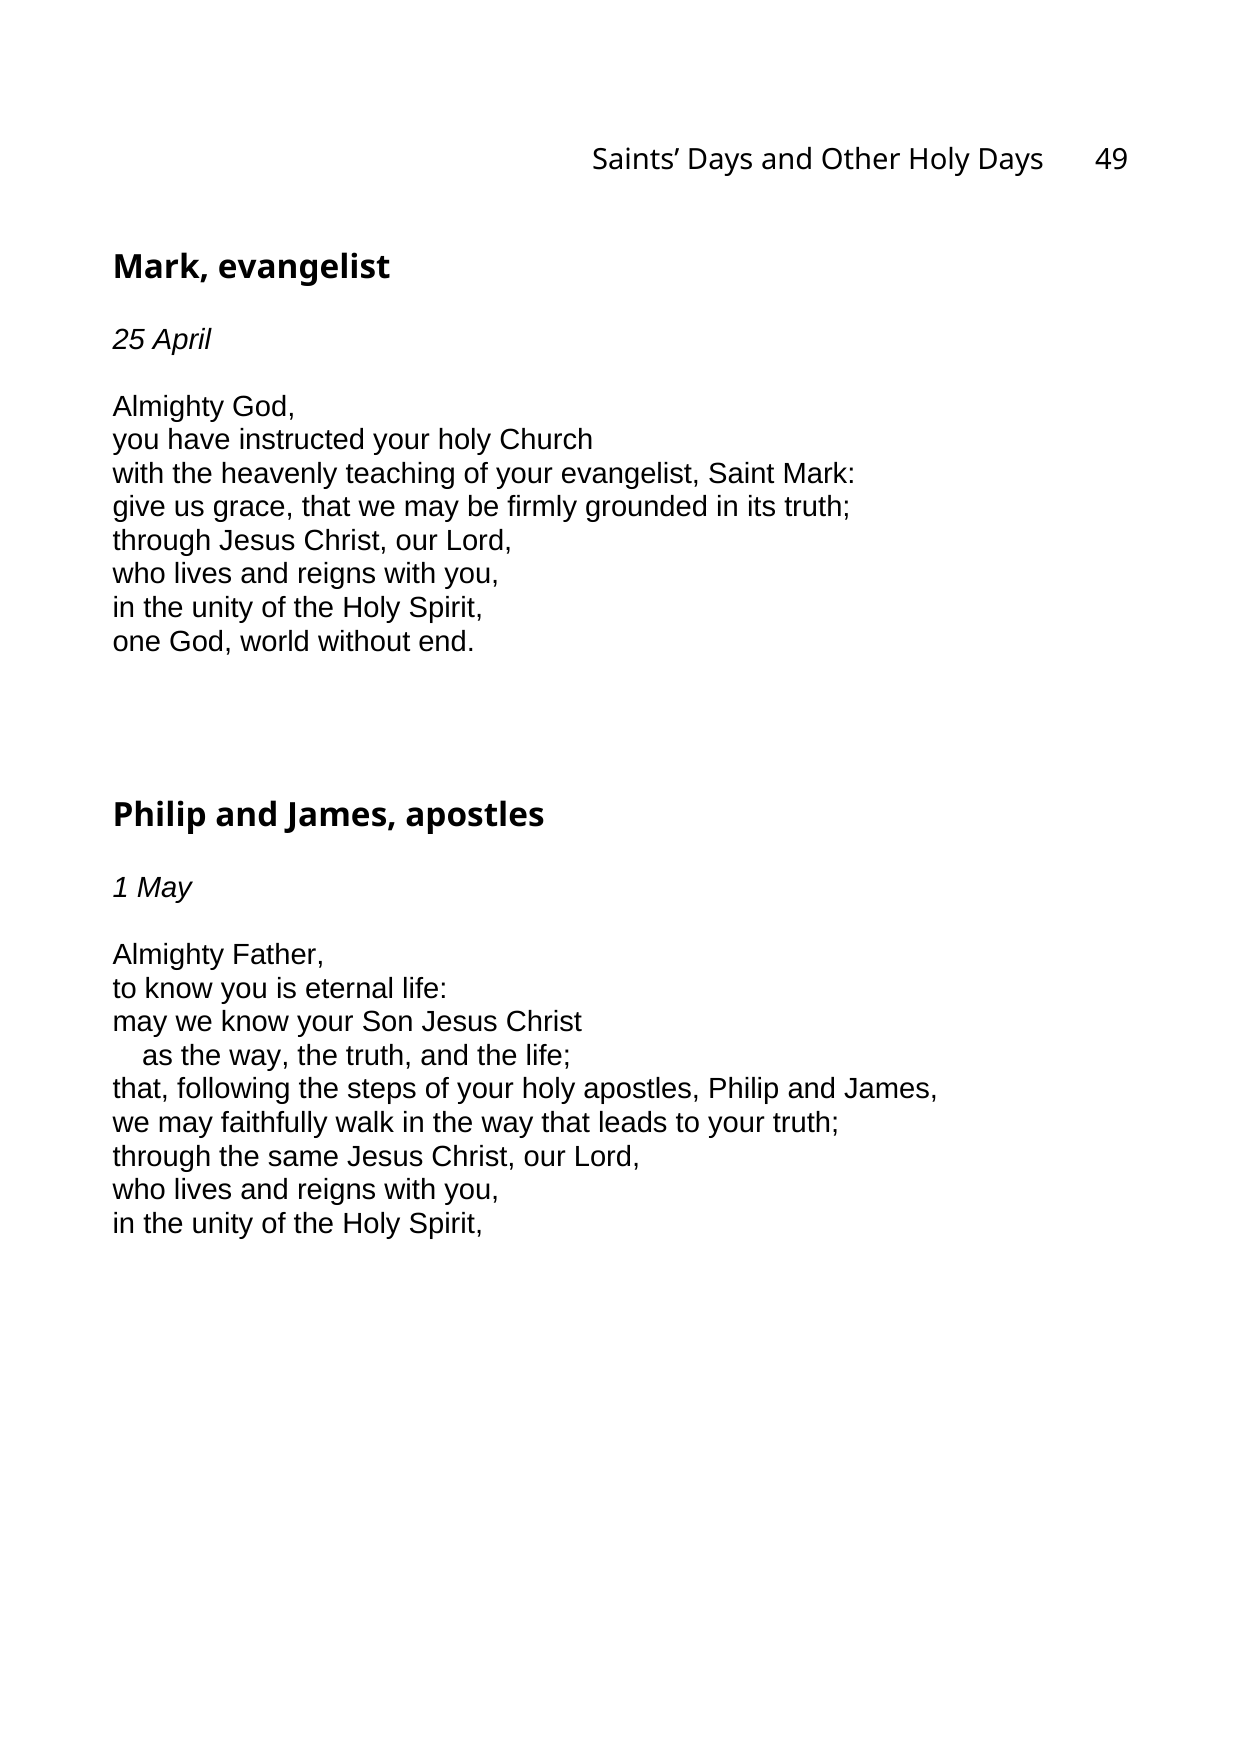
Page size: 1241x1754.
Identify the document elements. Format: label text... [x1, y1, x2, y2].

text who lives and reigns with you, [112, 1172, 1128, 1206]
text give us grace, that we may be firmly grounded in its truth; [112, 489, 1128, 523]
text as the way, the truth, and the life; [112, 1038, 1128, 1071]
text through the same Jesus Christ, our Lord, [112, 1138, 1128, 1172]
text Mark, evangelist [112, 243, 1128, 288]
text in the unity of the Holy Spirit, [112, 590, 1128, 623]
text 25 April [112, 322, 1128, 355]
text we may faithfully walk in the way that leads to your truth; [112, 1105, 1128, 1138]
text Philip and James, apostles [112, 791, 1128, 837]
text through Jesus Christ, our Lord, [112, 523, 1128, 556]
text one God, world without end. [112, 623, 1128, 657]
text 1 May [112, 870, 1128, 904]
text Almighty God, [112, 389, 1128, 422]
text Almighty Father, [112, 937, 1128, 971]
text to know you is eternal life: [112, 971, 1128, 1004]
text in the unity of the Holy Spirit, [112, 1206, 1128, 1239]
text that, following the steps of your holy apostles, Philip and James, [112, 1071, 1128, 1105]
text who lives and reigns with you, [112, 556, 1128, 590]
text may we know your Son Jesus Christ [112, 1004, 1128, 1038]
text you have instructed your holy Church [112, 422, 1128, 456]
text with the heavenly teaching of your evangelist, Saint Mark: [112, 456, 1128, 489]
